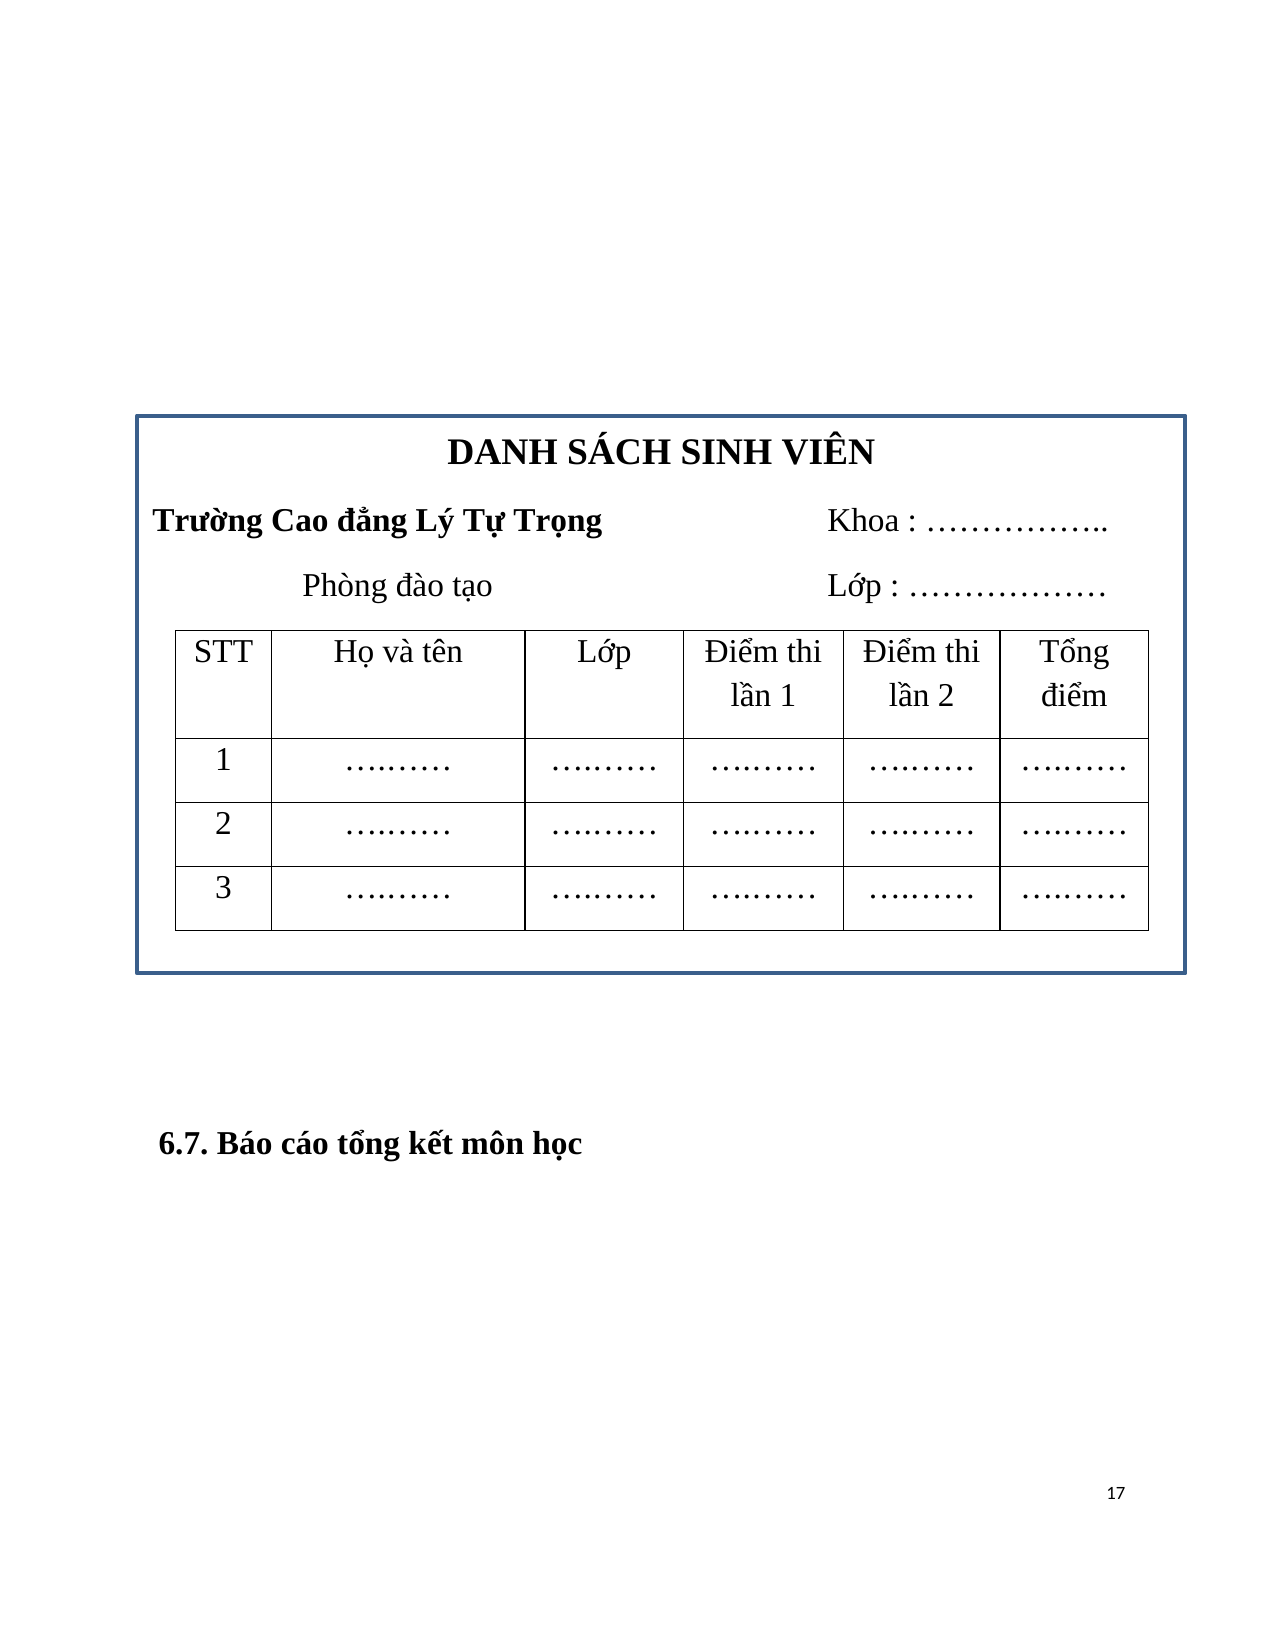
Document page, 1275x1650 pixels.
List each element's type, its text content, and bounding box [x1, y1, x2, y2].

subtitle Báo cáo tổng kết môn học [158, 1123, 1125, 1162]
